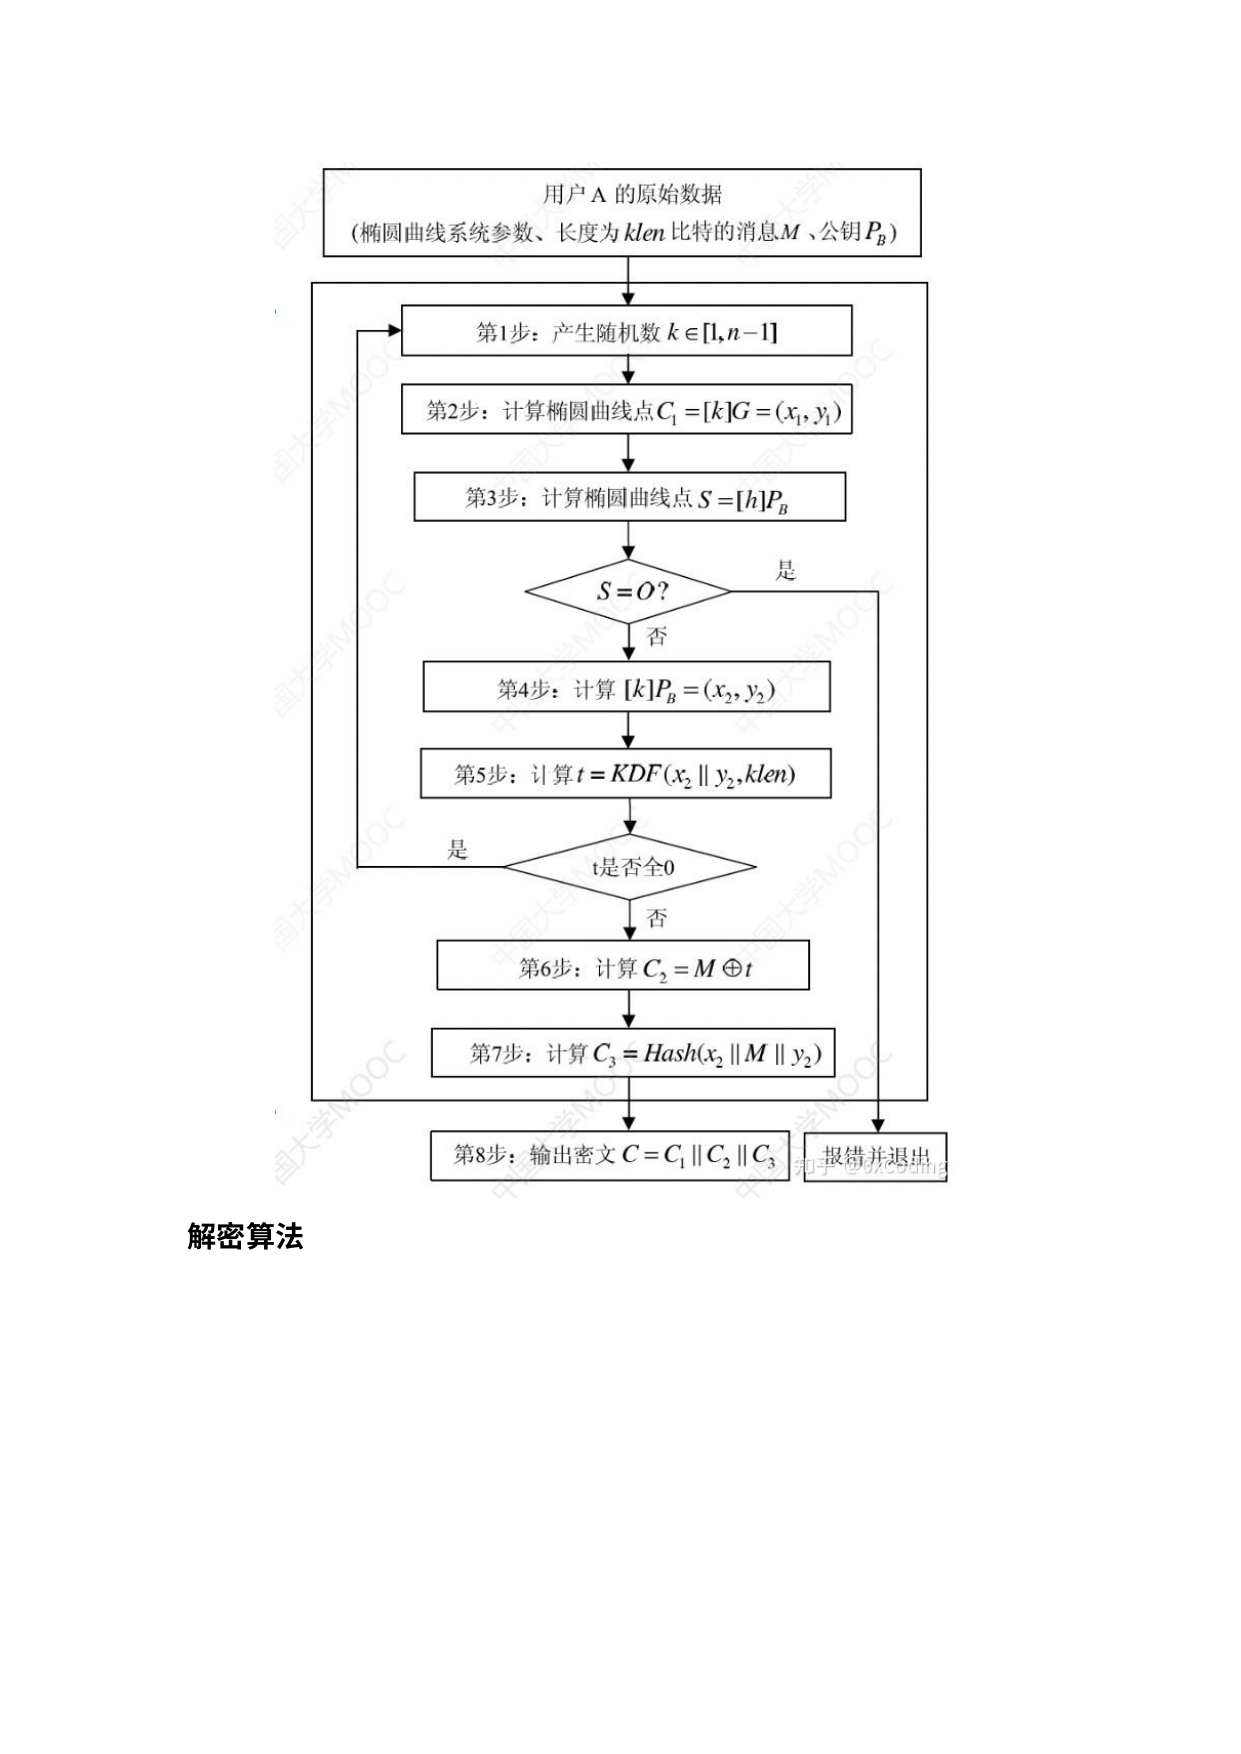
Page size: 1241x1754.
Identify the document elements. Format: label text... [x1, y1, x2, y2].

picture [275, 162, 965, 1198]
text 解密算法 [187, 1202, 1053, 1267]
